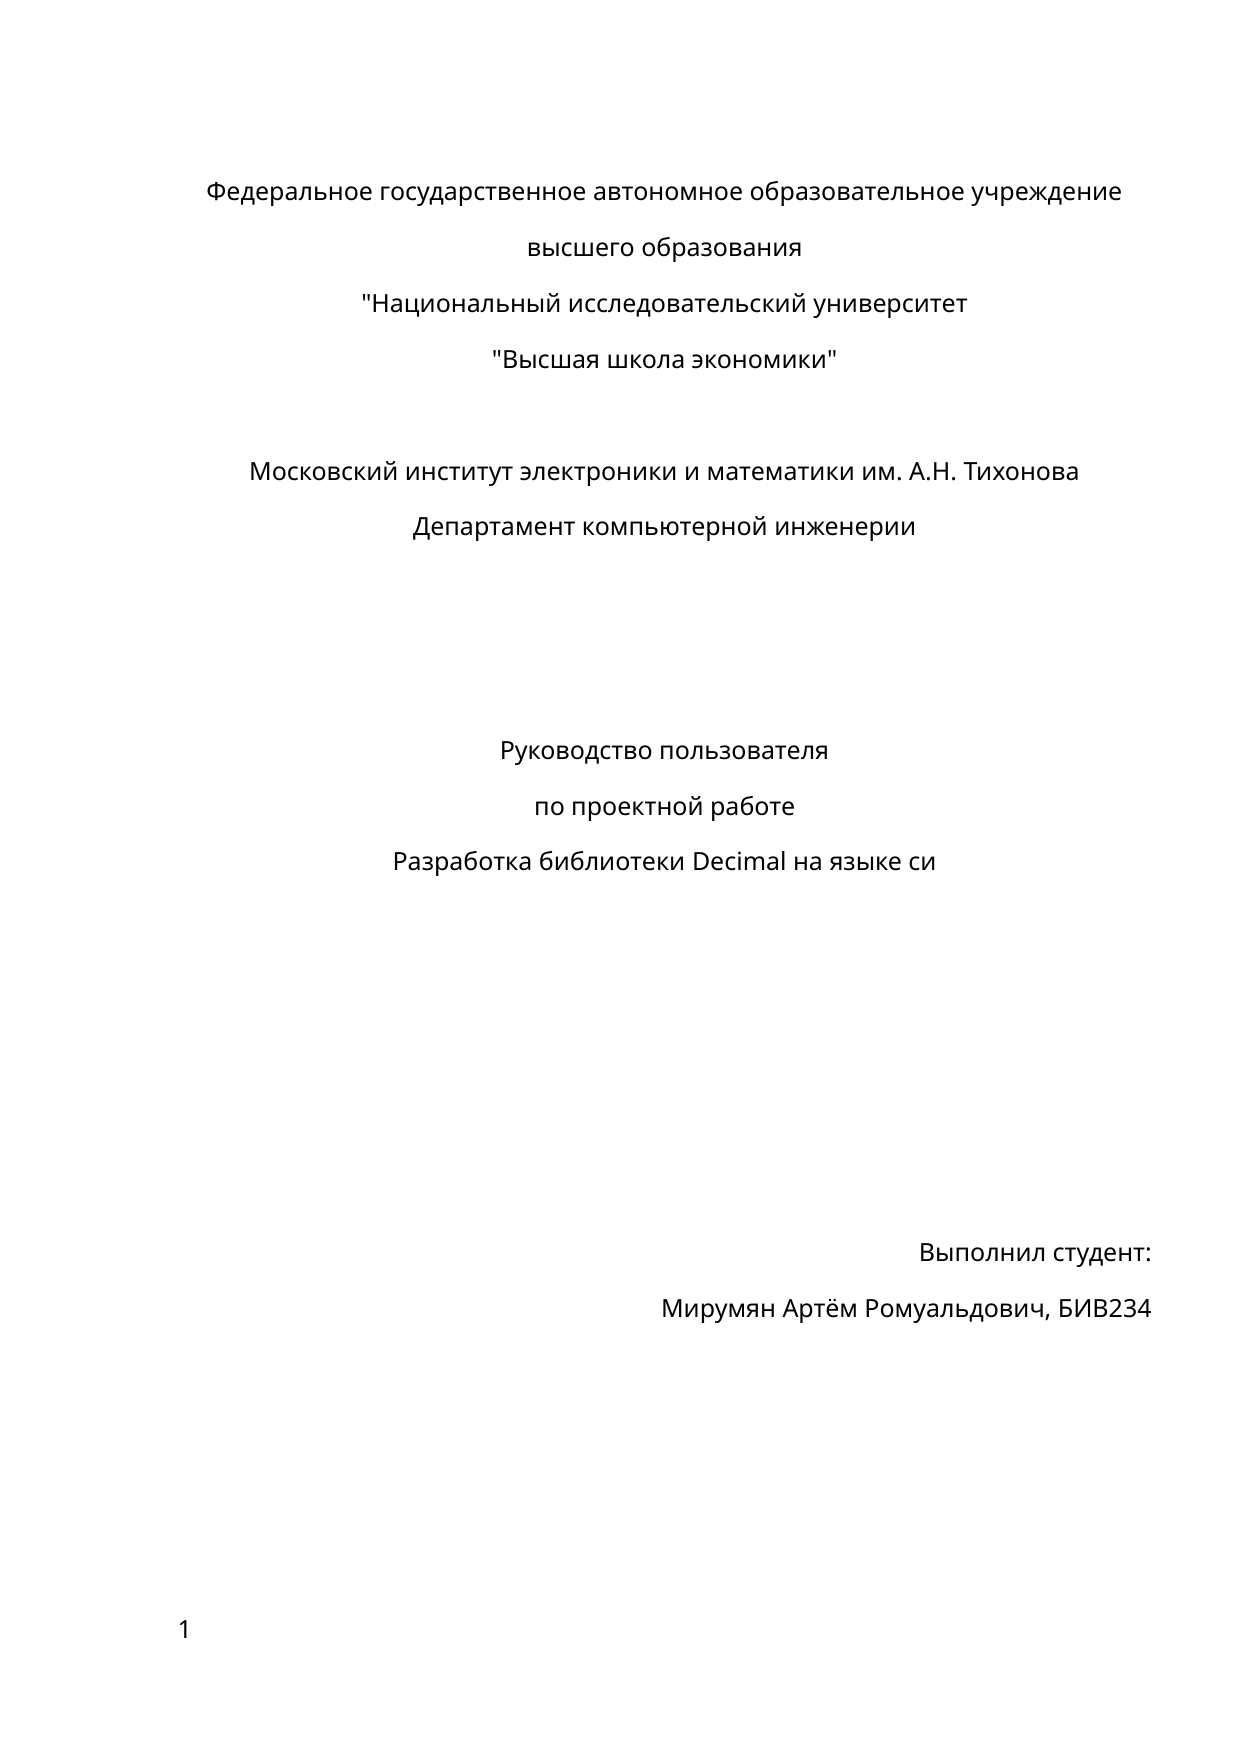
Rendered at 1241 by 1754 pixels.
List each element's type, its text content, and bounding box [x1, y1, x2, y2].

text Мирумян Артём Ромуальдович, БИВ234 [177, 1291, 1152, 1325]
text Руководство пользователя [177, 732, 1152, 766]
text "Высшая школа экономики" [177, 341, 1152, 376]
text Разработка библиотеки Decimal на языке си [177, 844, 1152, 878]
text по проектной работе [177, 788, 1152, 822]
text "Национальный исследовательский университет [177, 286, 1152, 320]
text высшего образования [177, 230, 1152, 264]
text Департамент компьютерной инженерии [177, 509, 1152, 543]
text Выполнил студент: [177, 1235, 1152, 1269]
text Московский институт электроники и математики им. А.Н. Тихонова [177, 453, 1152, 487]
text Федеральное государственное автономное образовательное учреждение [177, 174, 1152, 208]
